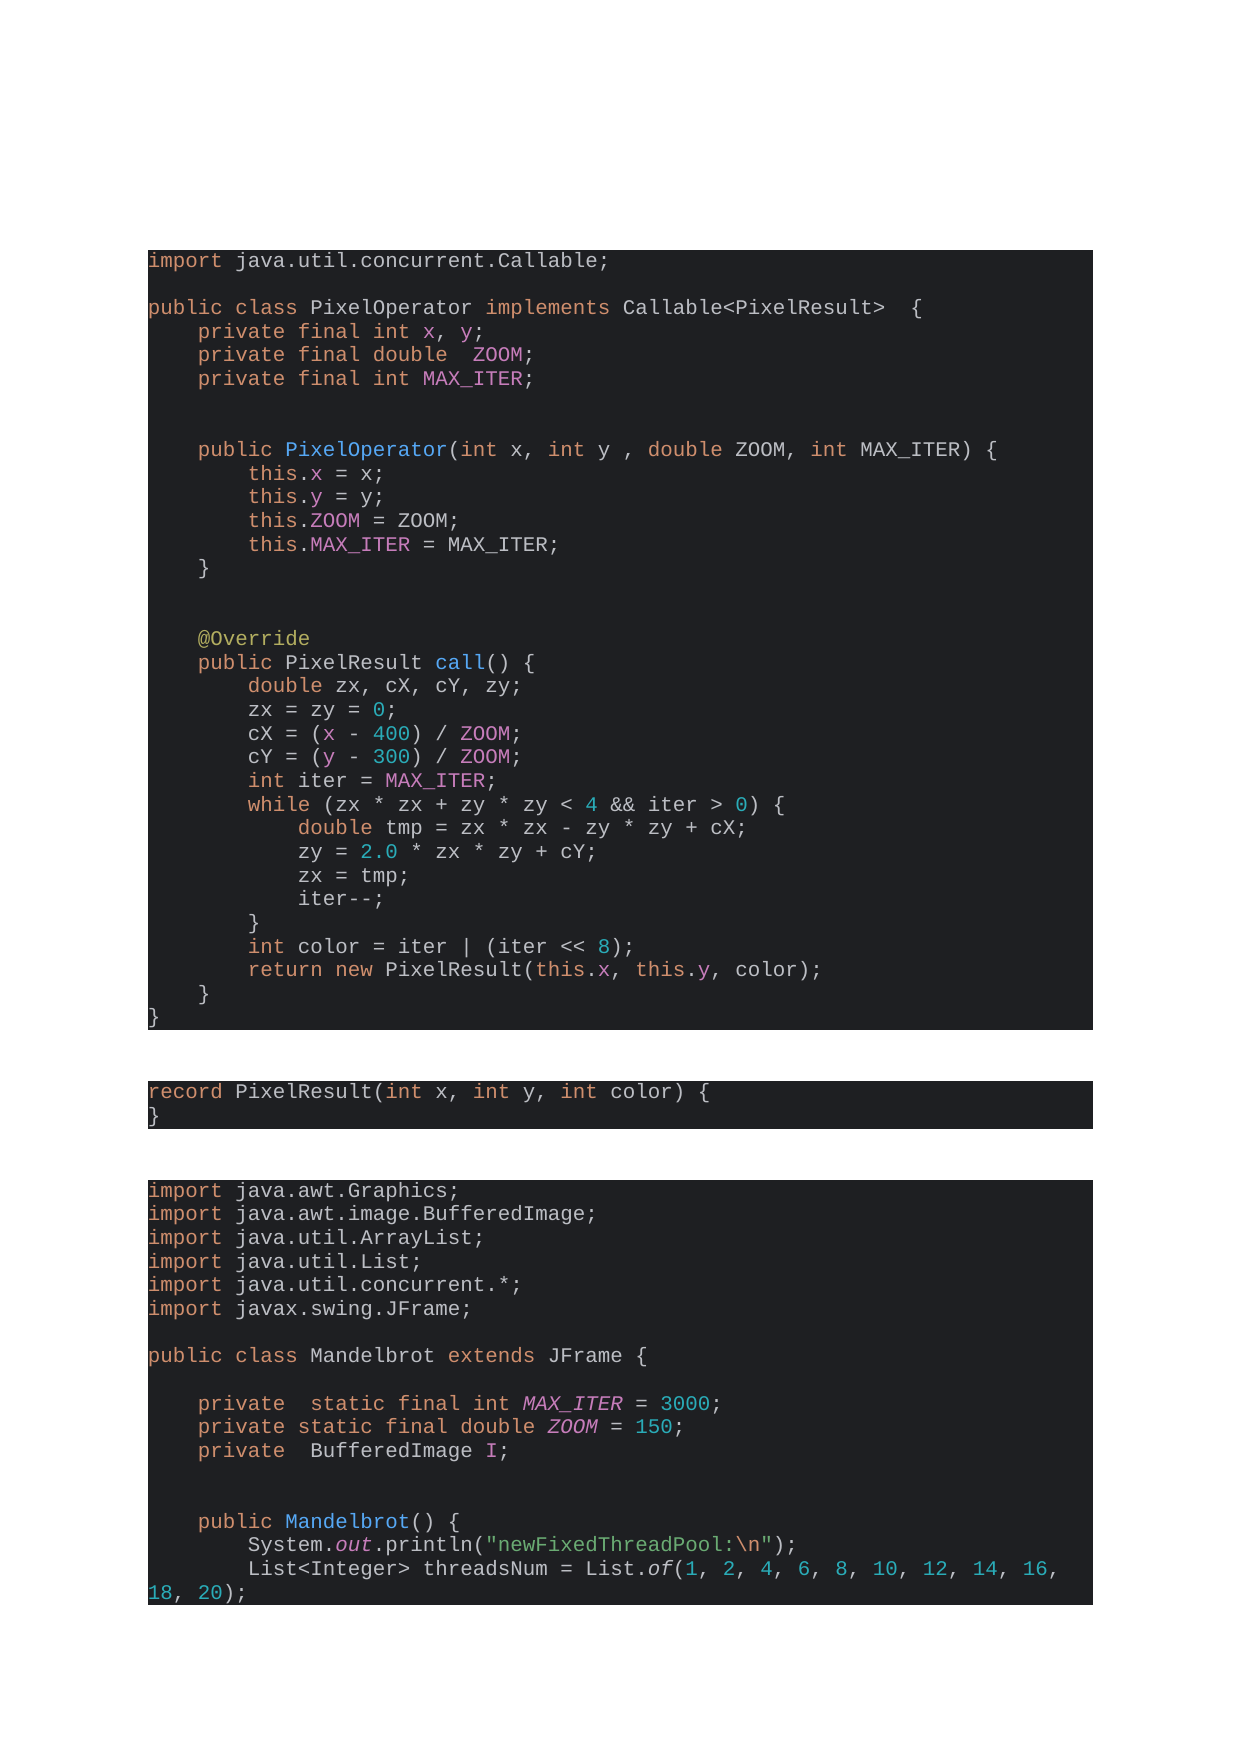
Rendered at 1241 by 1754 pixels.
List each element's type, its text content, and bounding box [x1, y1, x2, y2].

text import java.util.concurrent.Callable; public class PixelOperator implements Callable<PixelResult> { private final int x, y; private final double ZOOM; private final int MAX_ITER; public PixelOperator(int x, int y , double ZOOM, int MAX_ITER) { this.x = x; this.y = y; this.ZOOM = ZOOM; this.MAX_ITER = MAX_ITER; } @Override public PixelResult call() { double zx, cX, cY, zy; zx = zy = 0; cX = (x - 400) / ZOOM; cY = (y - 300) / ZOOM; int iter = MAX_ITER; while (zx * zx + zy * zy < 4 && iter > 0) { double tmp = zx * zx - zy * zy + cX; zy = 2.0 * zx * zy + cY; zx = tmp; iter--; } int color = iter | (iter << 8); return new PixelResult(this.x, this.y, color); } } [148, 250, 1093, 1030]
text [148, 1180, 1093, 1605]
text record PixelResult(int x, int y, int color) { } [148, 1081, 1093, 1129]
